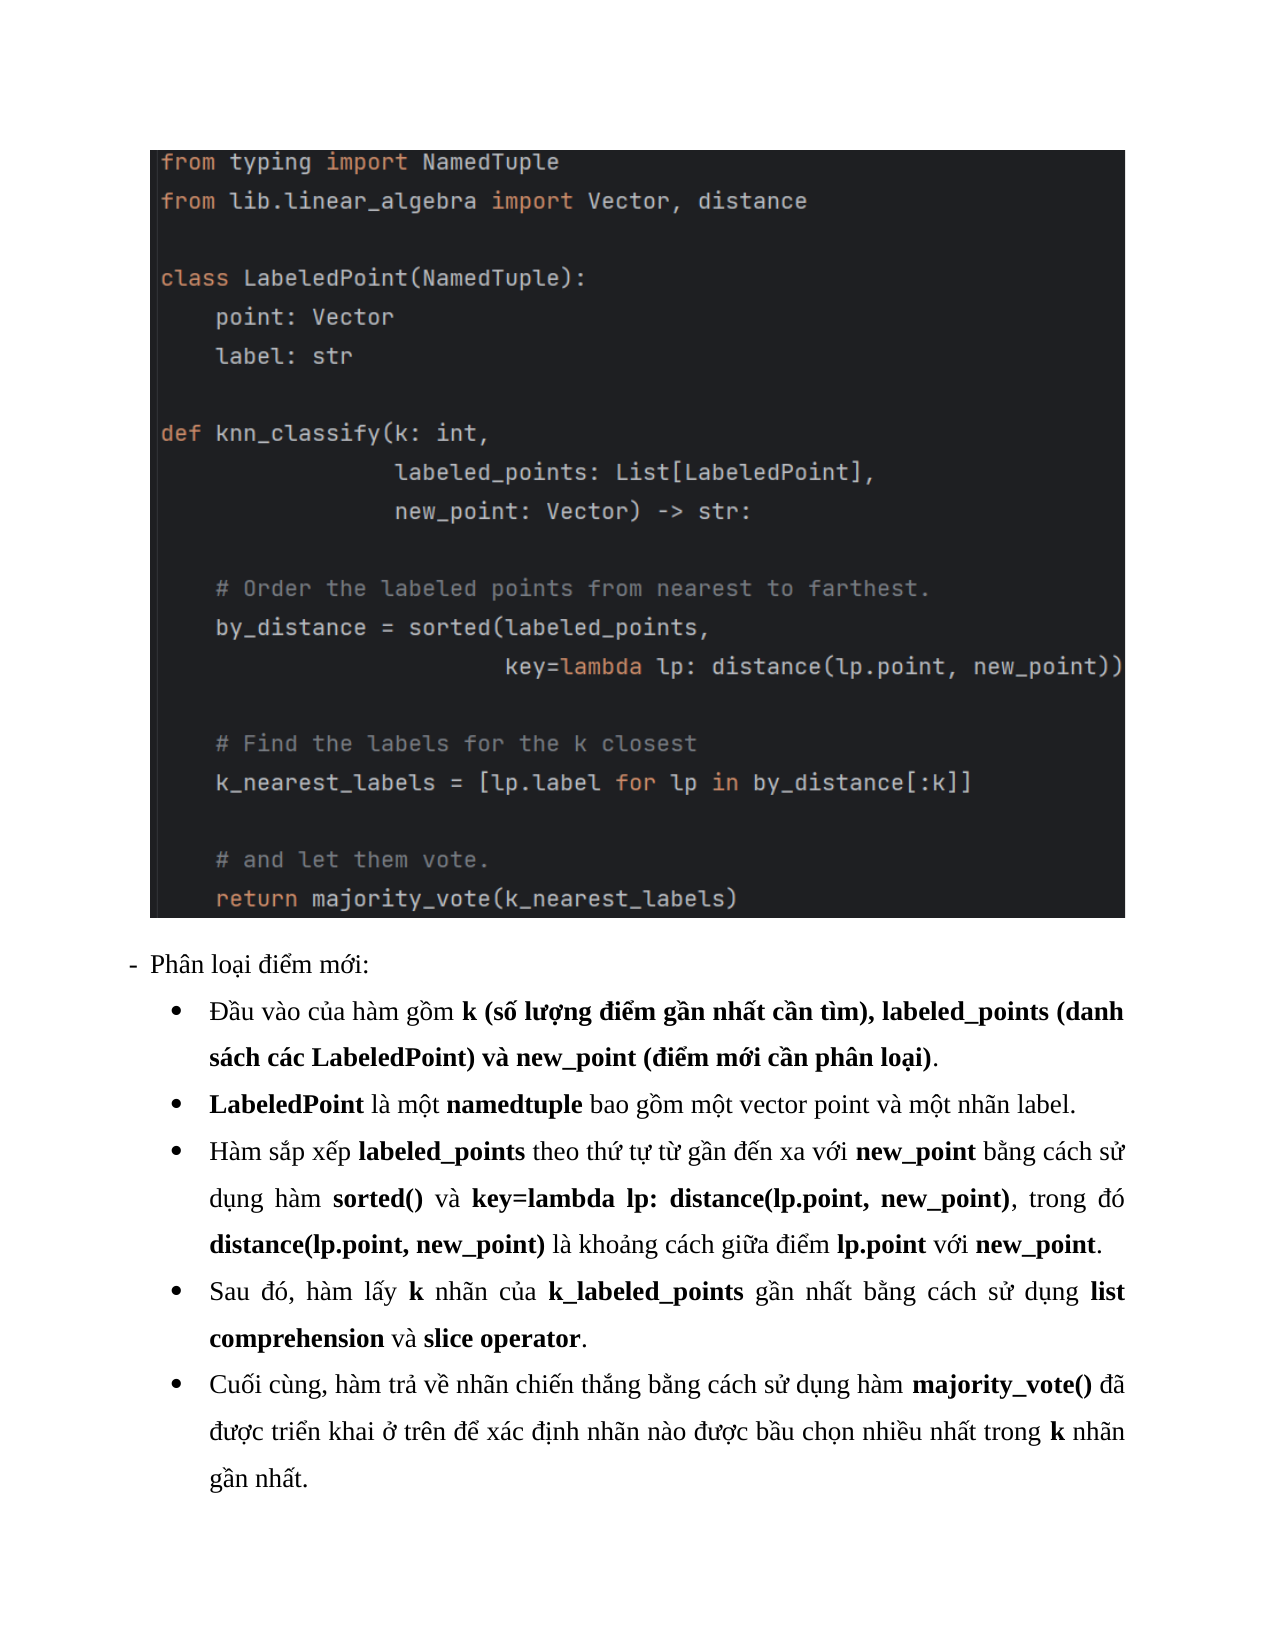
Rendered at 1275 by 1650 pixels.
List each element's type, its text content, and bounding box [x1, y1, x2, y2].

list Hàm sắp xếp labeled_points theo thứ tự từ gần đến xa với new_point bằng cách sử dụng hàm sorted() và key=lambda lp: distance(lp.point, new_point), trong đó distance(lp.point, new_point) là khoảng cách giữa điểm lp.point với new_point. [172, 1135, 1125, 1259]
list Cuối cùng, hàm trả về nhãn chiến thắng bằng cách sử dụng hàm majority_vote() đã được triển khai ở trên để xác định nhãn nào được bầu chọn nhiều nhất trong k nhãn gần nhất. [172, 1368, 1125, 1493]
list Đầu vào của hàm gồm k (số lượng điểm gần nhất cần tìm), labeled_points (danh sách các LabeledPoint) và new_point (điểm mới cần phân loại). [172, 995, 1125, 1073]
list LabeledPoint là một namedtuple bao gồm một vector point và một nhãn label. [172, 1088, 1125, 1119]
list Phân loại điểm mới: [128, 948, 1125, 979]
picture [150, 150, 1125, 918]
list Sau đó, hàm lấy k nhãn của k_labeled_points gần nhất bằng cách sử dụng list comprehension và slice operator. [172, 1275, 1125, 1353]
